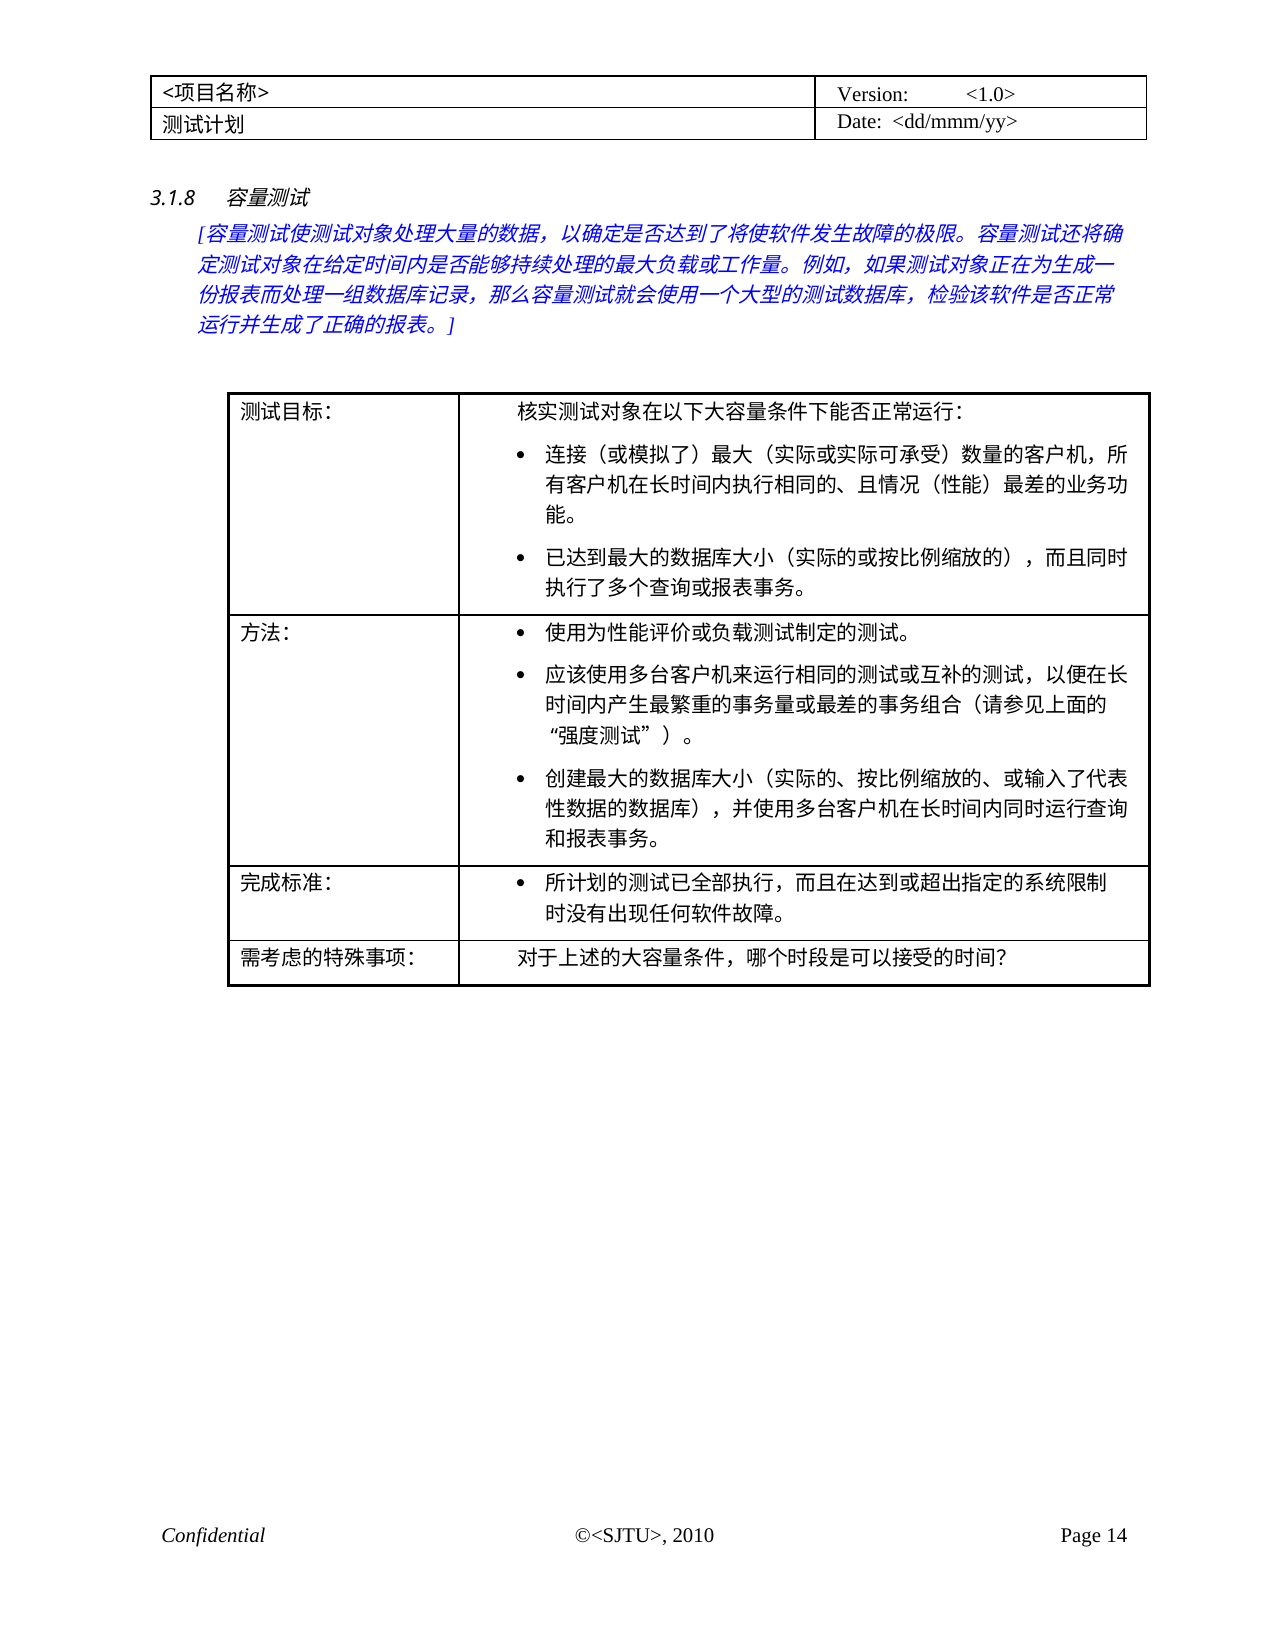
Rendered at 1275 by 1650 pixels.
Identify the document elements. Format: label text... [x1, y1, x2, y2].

table_header 测试目标： [230, 395, 458, 614]
table_cell 需考虑的特殊事项： [230, 941, 458, 984]
table_cell 使用为性能评价或负载测试制定的测试。 应该使用多台客户机来运行相同的测试或互补的测试，以便在长 时间内产生最繁重的事务量或最差的事务组合（请参见上面的 “强度测试”）。 创建最大的数据库大小（实际的、按比例缩放的、或输入了代表 性数据的数据库），并使用多台客户机在长时间内同时运行查询 和报表事务。 [460, 616, 1148, 865]
table_cell 所计划的测试已全部执行，而且在达到或超出指定的系统限制 时没有出现任何软件故障。 [460, 867, 1148, 940]
text [容量测试使测试对象处理大量的数据，以确定是否达到了将使软件发生故障的极限。容量测试还将确定测试对象在给定时间内是否能够持续处理的最大负载或工作量。例如，如果测试对象正在为生成一份报表而处理一组数据库记录，那么容量测试就会使用一个大型的测试数据库，检验该软件是否正常运行并生成了正确的报表。] [197, 218, 1125, 338]
table_cell 完成标准： [230, 867, 458, 940]
table_header [核实测试对象在以下大容量条件下能否正常运行： 连接（或模拟了）最大（实际或实际可承受）数量的客户机，所 有客户机在长时间内执行相同的、且情况（性能）最差的业务功 能。 已达到最大的数据库大小（实际的或按比例缩放的），而且同时 执行了多个查询或报表事务。 [460, 395, 1148, 614]
table_cell 对于上述的大容量条件，哪个时段是可以接受的时间？ [460, 941, 1148, 984]
subtitle 容量测试 [150, 181, 1125, 211]
table_cell 方法： [230, 616, 458, 865]
